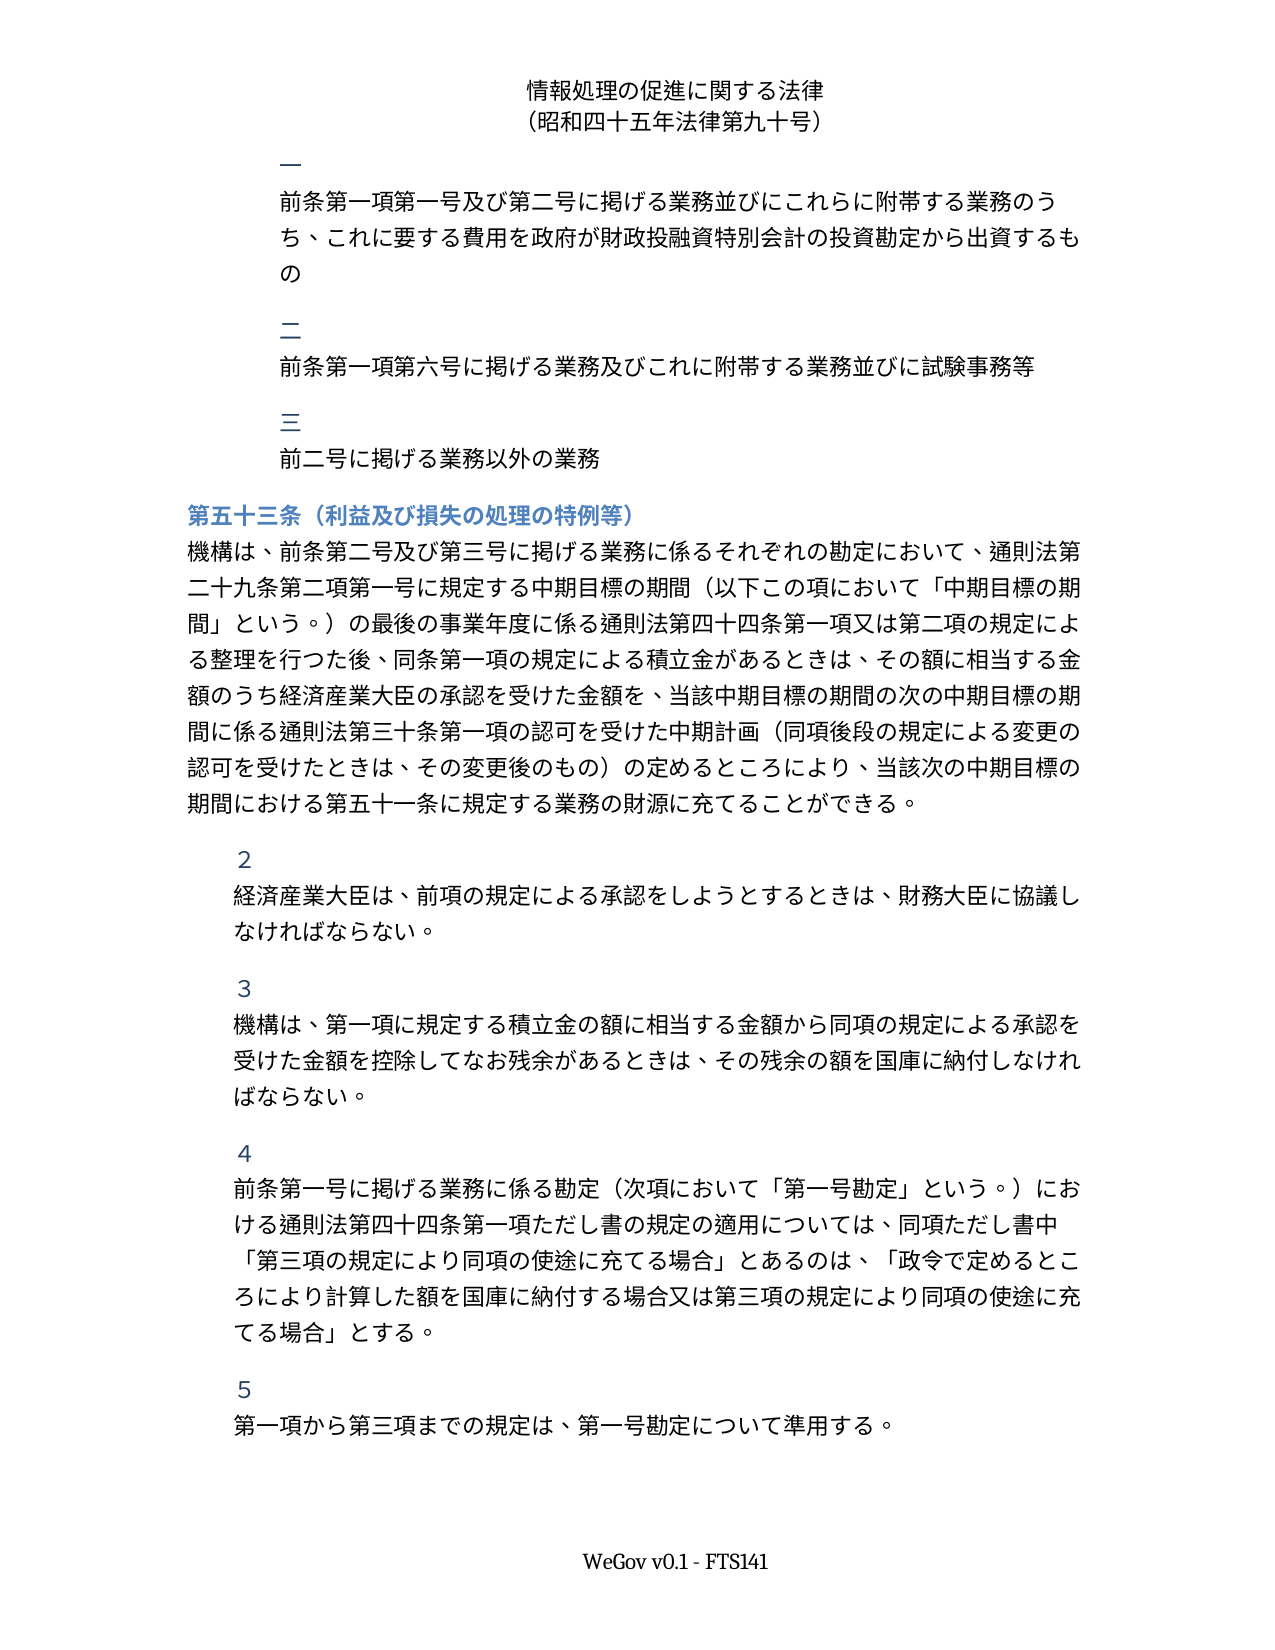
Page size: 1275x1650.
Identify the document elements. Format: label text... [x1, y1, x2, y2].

text 前条第一項第六号に掲げる業務及びこれに附帯する業務並びに試験事務等 [279, 351, 1087, 382]
text 機構は、前条第二号及び第三号に掲げる業務に係るそれぞれの勘定において、通則法第二十九条第二項第一号に規定する中期目標の期間（以下この項において「中期目標の期間」という。）の最後の事業年度に係る通則法第四十四条第一項又は第二項の規定による整理を行つた後、同条第一項の規定による積立金があるときは、その額に相当する金額のうち経済産業大臣の承認を受けた金額を、当該中期目標の期間の次の中期目標の期間に係る通則法第三十条第一項の認可を受けた中期計画（同項後段の規定による変更の認可を受けたときは、その変更後のもの）の定めるところにより、当該次の中期目標の期間における第五十一条に規定する業務の財源に充てることができる。 [187, 536, 1087, 819]
text 前条第一号に掲げる業務に係る勘定（次項において「第一号勘定」という。）における通則法第四十四条第一項ただし書の規定の適用については、同項ただし書中「第三項の規定により同項の使途に充てる場合」とあるのは、「政令で定めるところにより計算した額を国庫に納付する場合又は第三項の規定により同項の使途に充てる場合」とする。 [233, 1173, 1087, 1348]
subtitle ２ [233, 844, 1087, 876]
text 前二号に掲げる業務以外の業務 [279, 443, 1087, 474]
text 前条第一項第一号及び第二号に掲げる業務並びにこれらに附帯する業務のうち、これに要する費用を政府が財政投融資特別会計の投資勘定から出資するもの [279, 186, 1087, 289]
text 第一項から第三項までの規定は、第一号勘定について準用する。 [233, 1410, 1087, 1441]
subtitle 第五十三条（利益及び損失の処理の特例等） [187, 500, 1087, 531]
subtitle ３ [233, 973, 1087, 1004]
text 経済産業大臣は、前項の規定による承認をしようとするときは、財務大臣に協議しなければならない。 [233, 880, 1087, 947]
text 機構は、第一項に規定する積立金の額に相当する金額から同項の規定による承認を受けた金額を控除してなお残余があるときは、その残余の額を国庫に納付しなければならない。 [233, 1009, 1087, 1112]
subtitle ５ [233, 1374, 1087, 1405]
subtitle 三 [279, 407, 1087, 438]
subtitle ４ [233, 1137, 1087, 1169]
subtitle 一 [279, 150, 1087, 181]
subtitle 二 [279, 314, 1087, 346]
